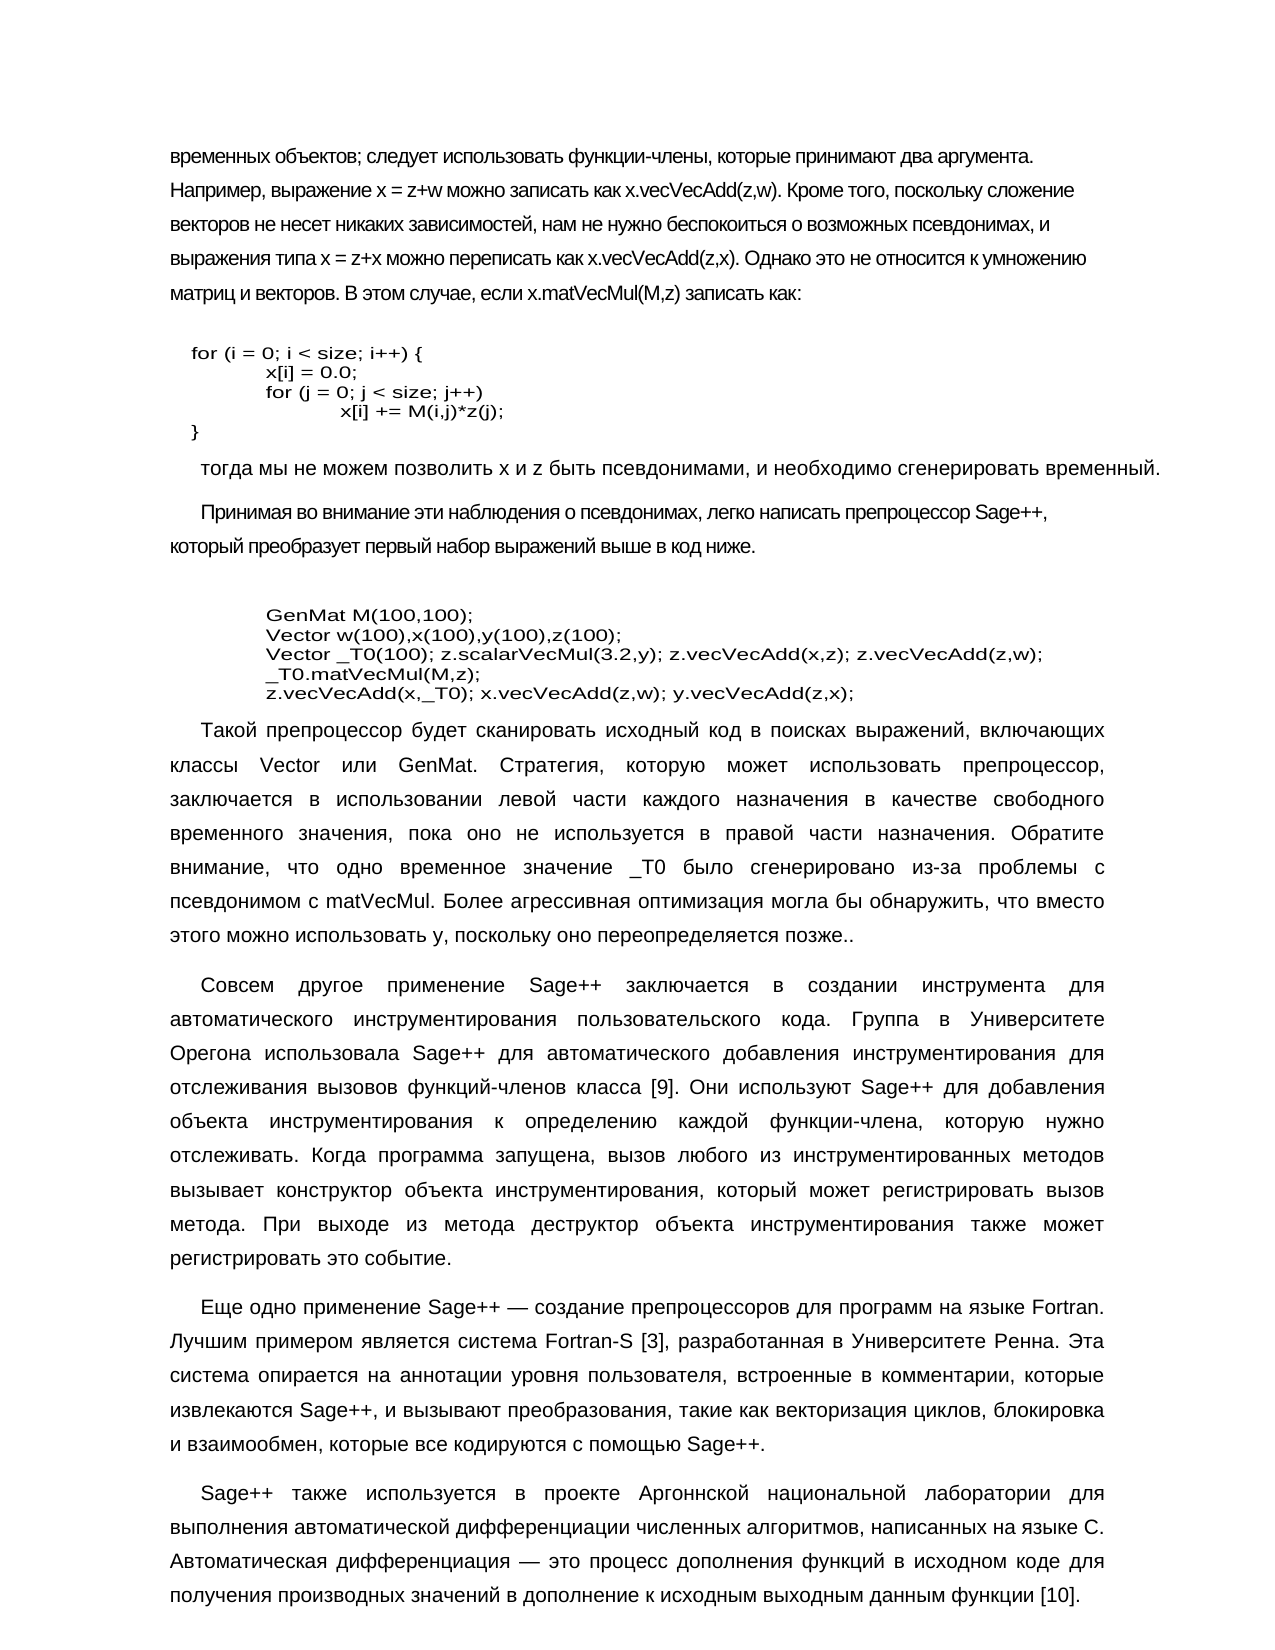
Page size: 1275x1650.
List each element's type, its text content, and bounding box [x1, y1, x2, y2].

text z.vecVecAdd(x,_T0); x.vecVecAdd(z,w); y.vecVecAdd(z,x); [191, 684, 1223, 703]
text x[i] = 0.0; [191, 363, 1223, 382]
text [169, 144, 1109, 304]
text for (i = 0; i < size; i++) { [191, 343, 1223, 363]
text Vector _T0(100); z.scalarVecMul(3.2,y); z.vecVecAdd(x,z); z.vecVecAdd(z,w); [191, 645, 1223, 664]
text GenMat M(100,100); [191, 606, 1223, 625]
text Еще одно применение Sage++ — создание препроцессоров для программ на языке Fortran. Лучшим примером является система Fortran-S [3], разработанная в Университете Ренна. Эта система опирается на аннотации уровня пользователя, встроенные в комментарии, которые извлекаются Sage++, и вызывают преобразования, такие как векторизация циклов, блокировка и взаимообмен, которые все кодируются с помощью Sage++. [169, 1295, 1106, 1456]
text Такой препроцессор будет сканировать исходный код в поисках выражений, включающих классы Vector или GenMat. Стратегия, которую может использовать препроцессор, заключается в использовании левой части каждого назначения в качестве свободного временного значения, пока оно не используется в правой части назначения. Обратите внимание, что одно временное значение _T0 было сгенерировано из-за проблемы с псевдонимом с matVecMul. Более агрессивная оптимизация могла бы обнаружить, что вместо этого можно использовать y, поскольку оно переопределяется позже.. [169, 718, 1106, 947]
text Vector w(100),x(100),y(100),z(100); [191, 626, 1223, 645]
text тогда мы не можем позволить x и z быть псевдонимами, и необходимо сгенерировать временный. [200, 456, 1223, 480]
text for (j = 0; j < size; j++) [191, 382, 1223, 402]
text Совсем другое применение Sage++ заключается в создании инструмента для автоматического инструментирования пользовательского кода. Группа в Университете Орегона использовала Sage++ для автоматического добавления инструментирования для отслеживания вызовов функций-членов класса [9]. Они используют Sage++ для добавления объекта инструментирования к определению каждой функции-члена, которую нужно отслеживать. Когда программа запущена, вызов любого из инструментированных методов вызывает конструктор объекта инструментирования, который может регистрировать вызов метода. При выходе из метода деструктор объекта инструментирования также может регистрировать это событие. [169, 972, 1106, 1270]
text Sage++ также используется в проекте Аргоннской национальной лаборатории для выполнения автоматической дифференциации численных алгоритмов, написанных на языке C. Автоматическая дифференциация — это процесс дополнения функций в исходном коде для получения производных значений в дополнение к исходным выходным данным функции [10]. [169, 1481, 1106, 1607]
text Принимая во внимание эти наблюдения о псевдонимах, легко написать препроцессор Sage++, который преобразует первый набор выражений выше в код ниже. [169, 499, 1109, 558]
text } [191, 421, 1223, 441]
text x[i] += M(i,j)*z(j); [191, 402, 1223, 421]
text _T0.matVecMul(M,z); [191, 664, 1223, 684]
